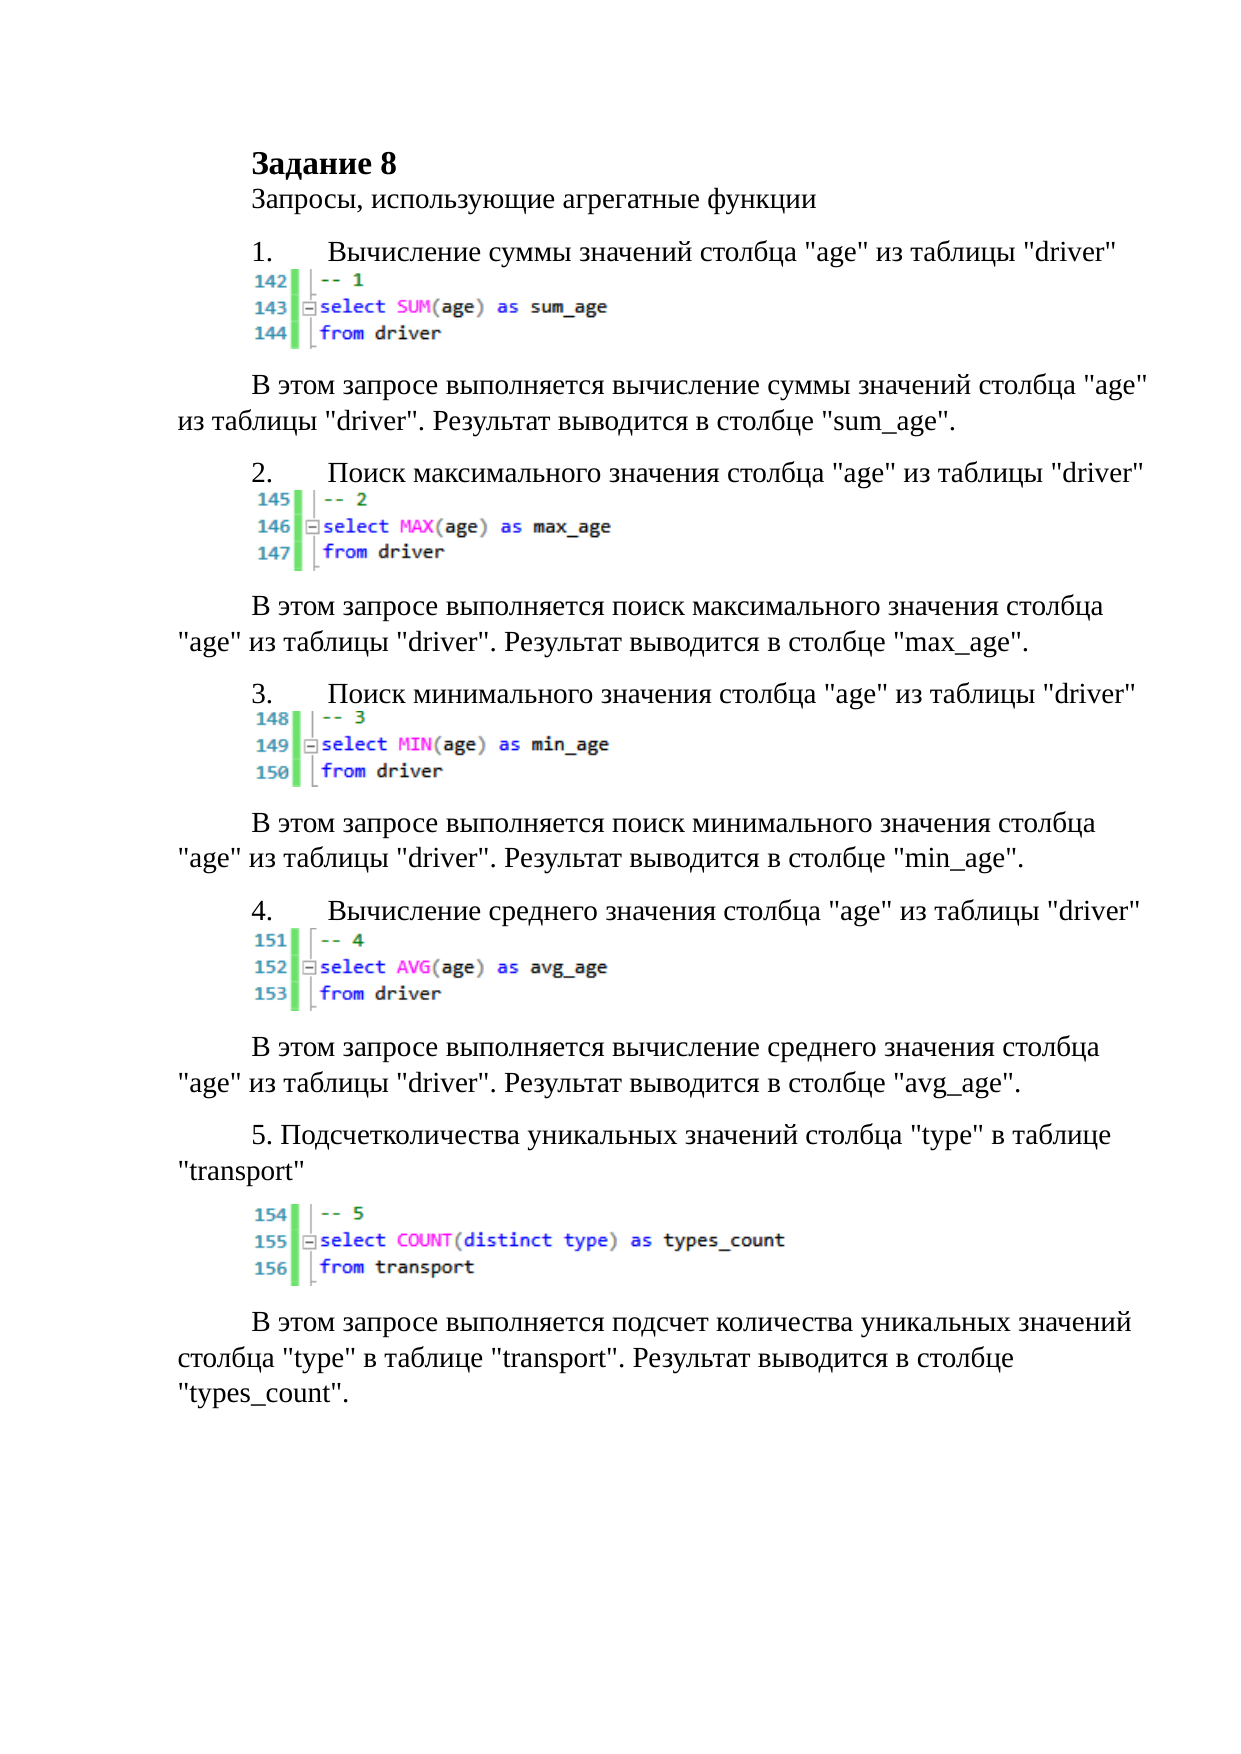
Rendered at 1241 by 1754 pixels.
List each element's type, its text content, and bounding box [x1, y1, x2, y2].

list Поиск минимального значения столбца "age" из таблицы "driver" [177, 676, 1152, 710]
text В этом запросе выполняется поиск минимального значения столбца "age" из таблицы "driver". Результат выводится в столбце "min_age". [177, 805, 1152, 874]
text В этом запросе выполняется вычисление суммы значений столбца "age" из таблицы "driver". Результат выводится в столбце "sum_age". [177, 367, 1152, 436]
picture [251, 711, 617, 787]
text В этом запросе выполняется подсчет количества уникальных значений столбца "type" в таблице "transport". Результат выводится в столбце "types_count". [177, 1304, 1152, 1409]
list Вычисление суммы значений столбца "age" из таблицы "driver" [177, 234, 1152, 267]
picture [251, 490, 622, 571]
list Поиск максимального значения столбца "age" из таблицы "driver" [177, 455, 1152, 488]
picture [251, 269, 623, 349]
subtitle Задание 8 [177, 143, 1152, 181]
list Вычисление среднего значения столбца "age" из таблицы "driver" [177, 893, 1152, 926]
text Запросы, использующие агрегатные функции [177, 181, 1152, 215]
text 5. Подсчетколичества уникальных значений столбца "type" в таблице "transport" [177, 1117, 1152, 1186]
text В этом запросе выполняется вычисление среднего значения столбца "age" из таблицы "driver". Результат выводится в столбце "avg_age". [177, 1029, 1152, 1098]
picture [251, 928, 620, 1011]
text В этом запросе выполняется поиск максимального значения столбца "age" из таблицы "driver". Результат выводится в столбце "max_age". [177, 588, 1152, 657]
picture [251, 1204, 794, 1286]
